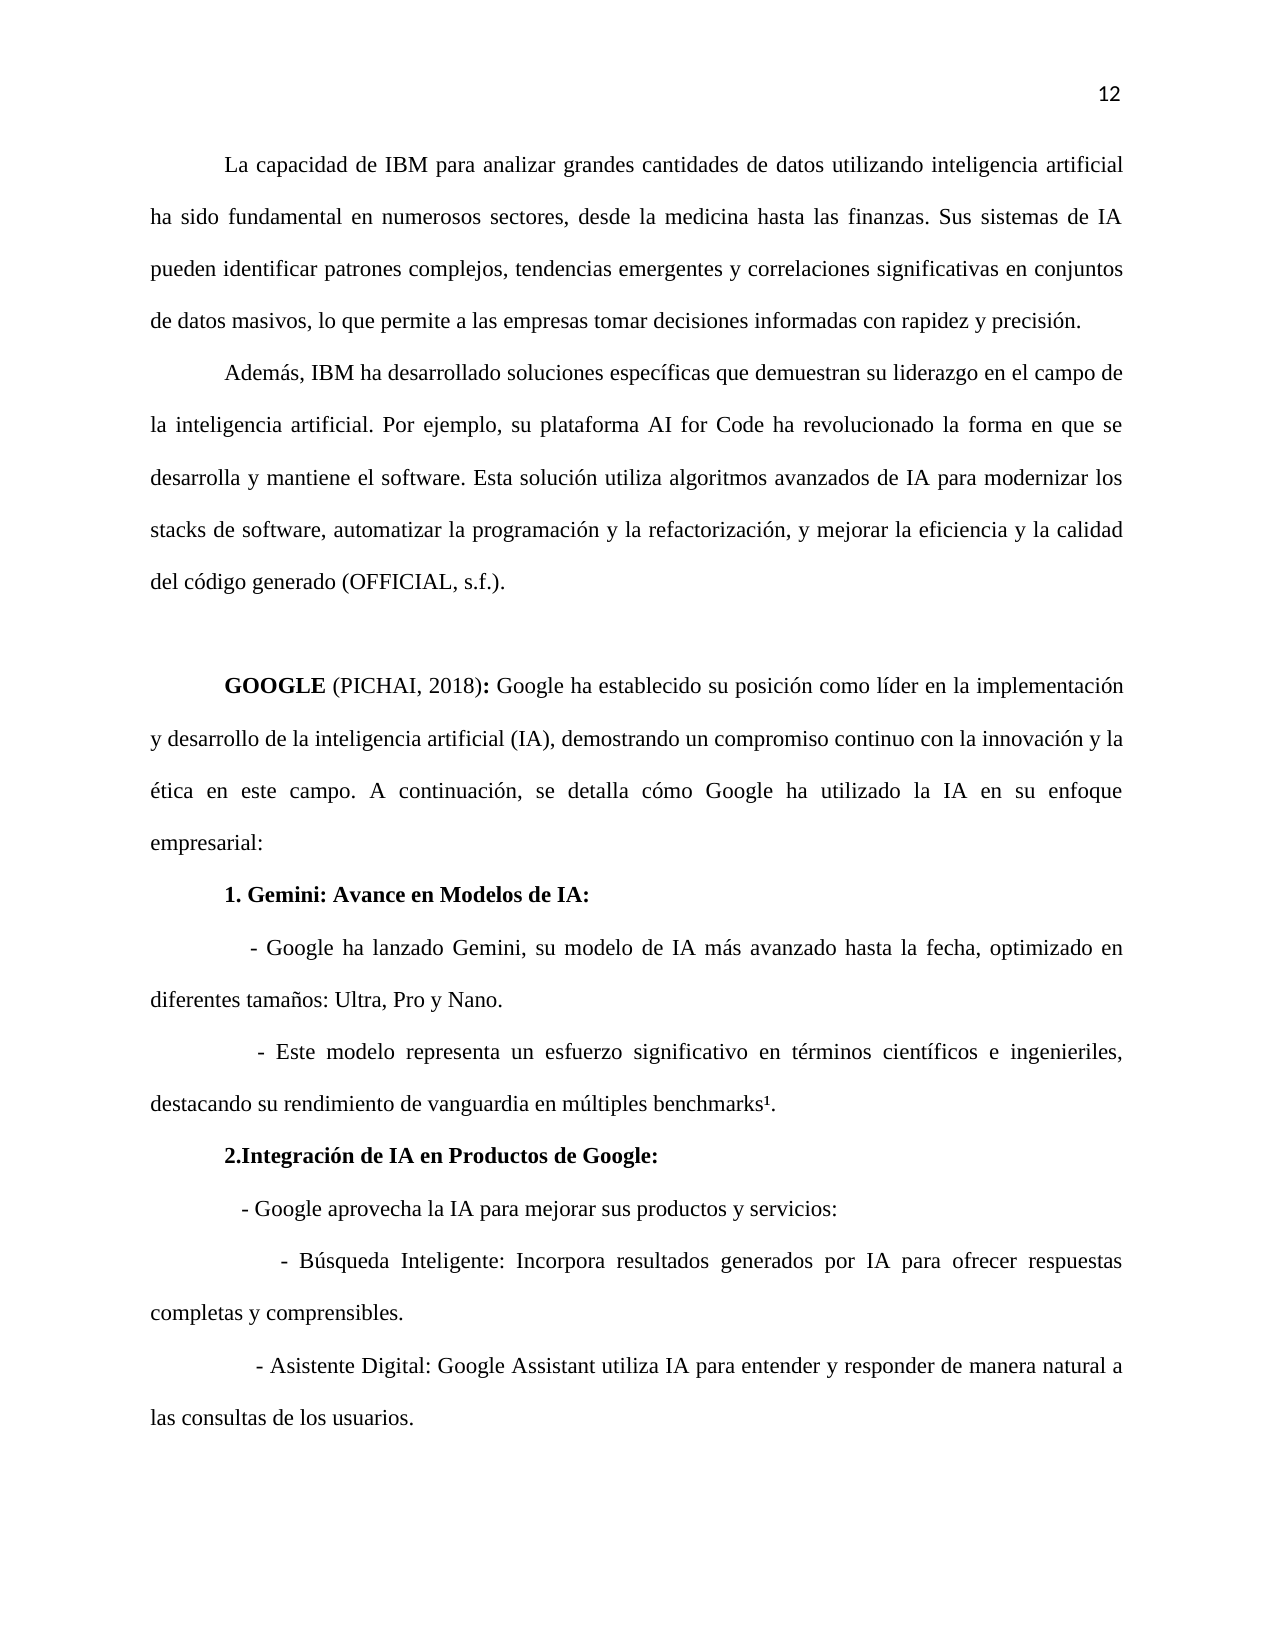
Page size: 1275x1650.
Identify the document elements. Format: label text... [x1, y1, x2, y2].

text - Google aprovecha la IA para mejorar sus productos y servicios: [150, 1195, 1125, 1221]
text - Asistente Digital: Google Assistant utiliza IA para entender y responder de manera natural a las consultas de los usuarios. [150, 1352, 1125, 1430]
text Además, IBM ha desarrollado soluciones específicas que demuestran su liderazgo en el campo de la inteligencia artificial. Por ejemplo, su plataforma AI for Code ha revolucionado la forma en que se desarrolla y mantiene el software. Esta solución utiliza algoritmos avanzados de IA para modernizar los stacks de software, automatizar la programación y la refactorización, y mejorar la eficiencia y la calidad del código generado. [150, 359, 1125, 594]
text - Búsqueda Inteligente: Incorpora resultados generados por IA para ofrecer respuestas completas y comprensibles. [150, 1247, 1125, 1326]
text GOOGLE : Google ha establecido su posición como líder en la implementación y desarrollo de la inteligencia artificial (IA), demostrando un compromiso continuo con la innovación y la ética en este campo. A continuación, se detalla cómo Google ha utilizado la IA en su enfoque empresarial: [150, 673, 1125, 855]
text 1. Gemini: Avance en Modelos de IA: [150, 881, 1125, 908]
text 2.Integración de IA en Productos de Google: [150, 1143, 1125, 1169]
text La capacidad de IBM para analizar grandes cantidades de datos utilizando inteligencia artificial ha sido fundamental en numerosos sectores, desde la medicina hasta las finanzas. Sus sistemas de IA pueden identificar patrones complejos, tendencias emergentes y correlaciones significativas en conjuntos de datos masivos, lo que permite a las empresas tomar decisiones informadas con rapidez y precisión. [150, 151, 1125, 333]
text - Google ha lanzado Gemini, su modelo de IA más avanzado hasta la fecha, optimizado en diferentes tamaños: Ultra, Pro y Nano. [150, 934, 1125, 1012]
text - Este modelo representa un esfuerzo significativo en términos científicos e ingenieriles, destacando su rendimiento de vanguardia en múltiples benchmarks¹. [150, 1038, 1125, 1117]
